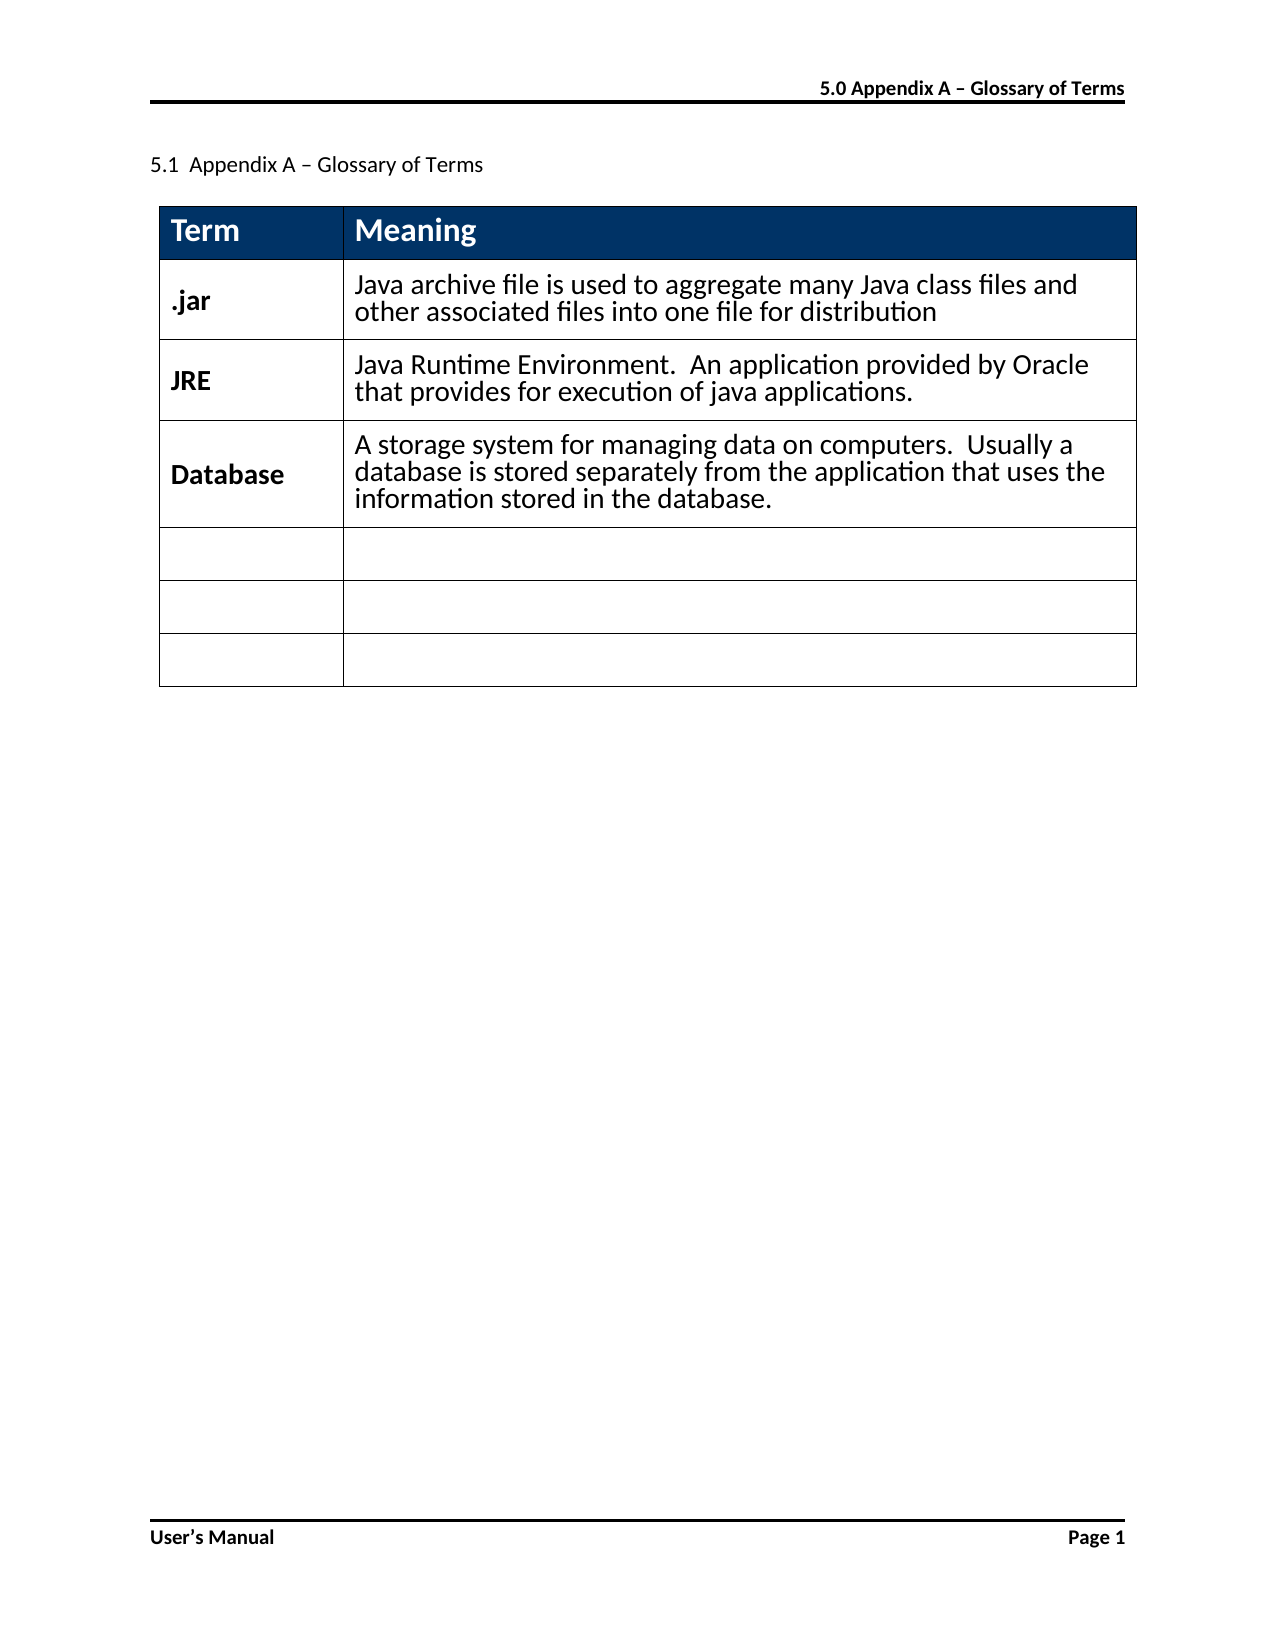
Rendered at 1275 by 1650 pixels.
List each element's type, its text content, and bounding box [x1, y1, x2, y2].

table_cell [160, 528, 343, 580]
table_cell [160, 634, 343, 686]
table_cell [344, 634, 1136, 686]
table_cell [344, 581, 1136, 633]
table_cell Java archive file is used to aggregate many Java class files and other associated files into one file for distribution [344, 260, 1136, 339]
table_cell Database [160, 421, 343, 527]
table_cell Java Runtime Environment. An application provided by Oracle that provides for execution of java applications. [344, 340, 1136, 419]
table_cell .jar [160, 260, 343, 339]
table_cell JRE [160, 340, 343, 419]
table_header Term [160, 207, 343, 259]
table_cell A storage system for managing data on computers. Usually a database is stored separately from the application that uses the information stored in the database. [344, 421, 1136, 527]
table_cell [344, 528, 1136, 580]
table_header Meaning [344, 207, 1136, 259]
table_cell [160, 581, 343, 633]
text 5.1 Appendix A – Glossary of Terms [150, 150, 1125, 178]
